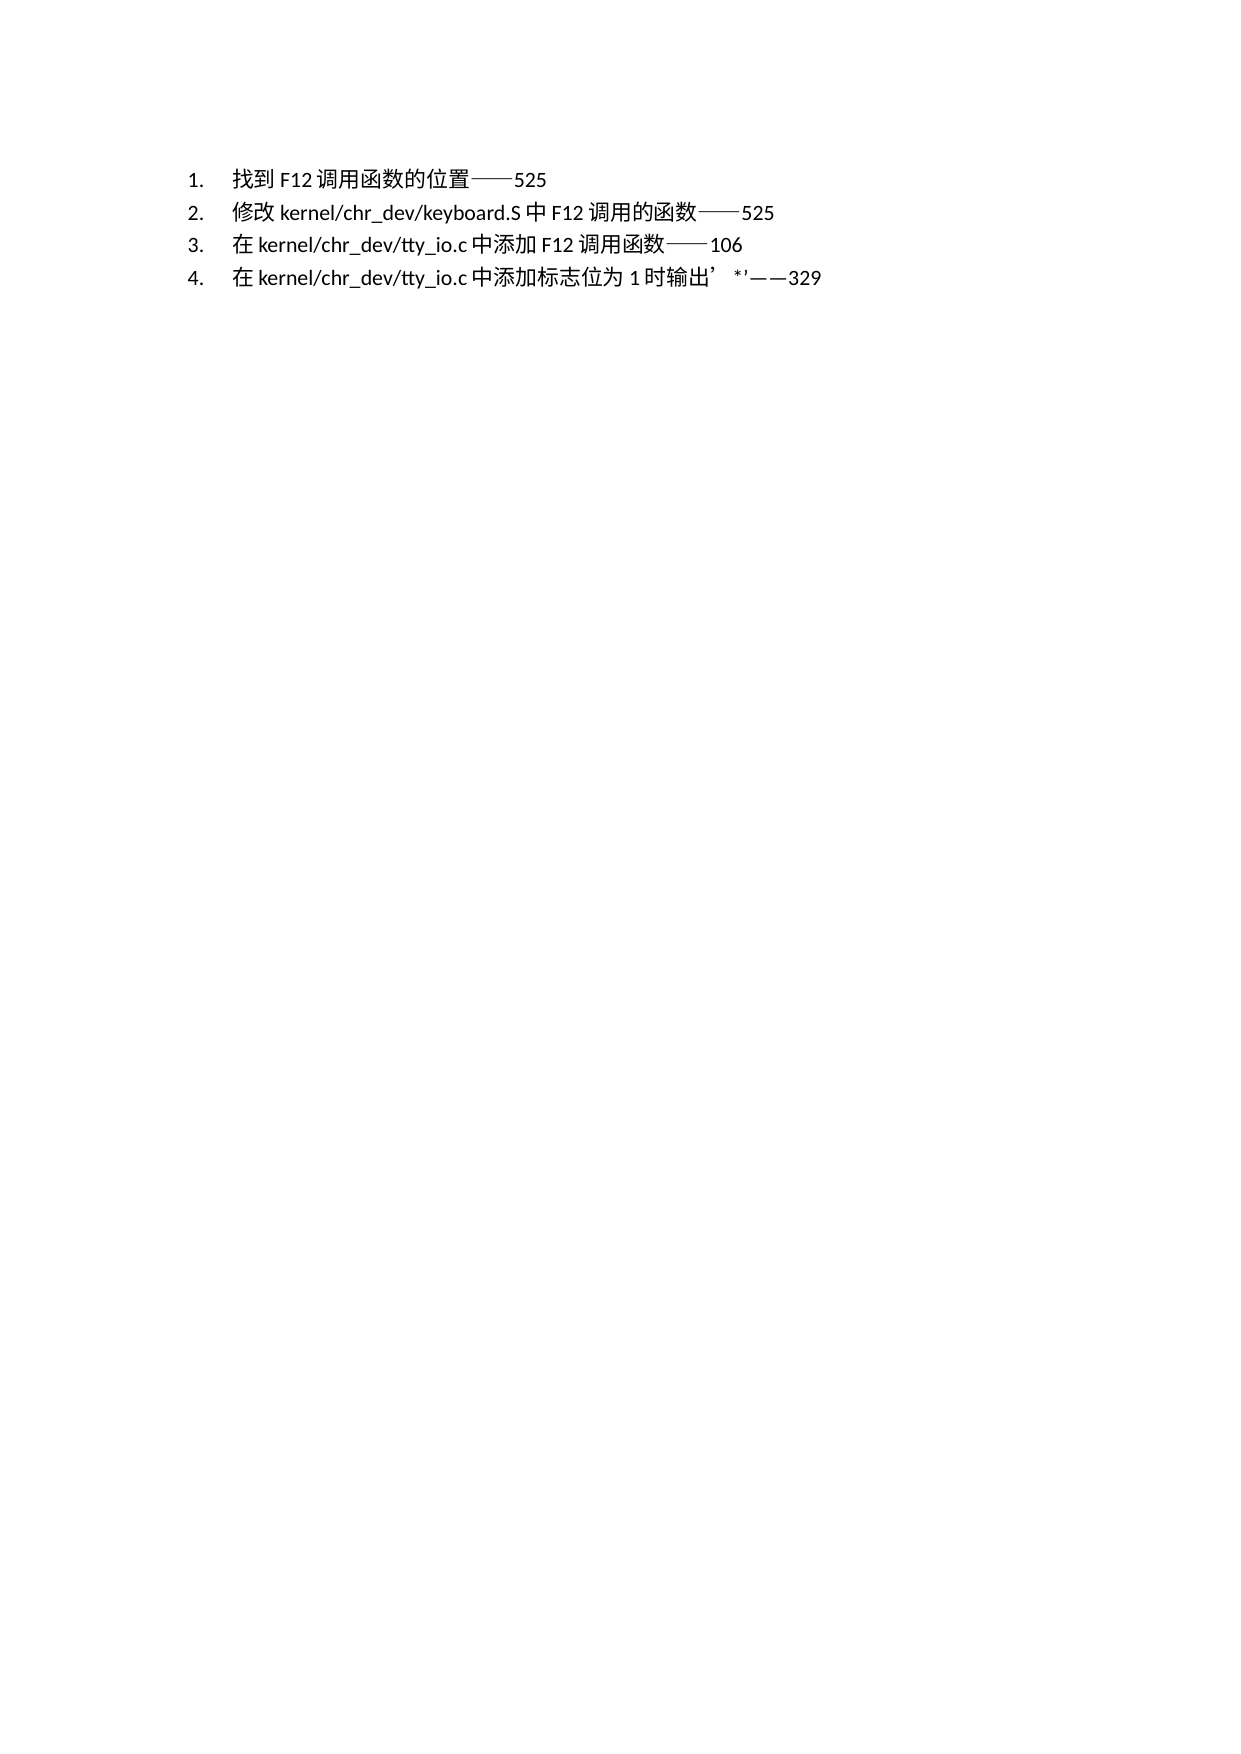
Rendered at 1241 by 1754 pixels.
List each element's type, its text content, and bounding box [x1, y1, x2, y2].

list 在kernel/chr_dev/tty_io.c中添加F12调用函数——106 [187, 227, 1053, 259]
list 找到F12调用函数的位置——525 [187, 162, 1053, 194]
list 在kernel/chr_dev/tty_io.c中添加标志位为1时输出’*’——329 [187, 259, 1053, 292]
list 修改kernel/chr_dev/keyboard.S中F12调用的函数——525 [187, 194, 1053, 227]
